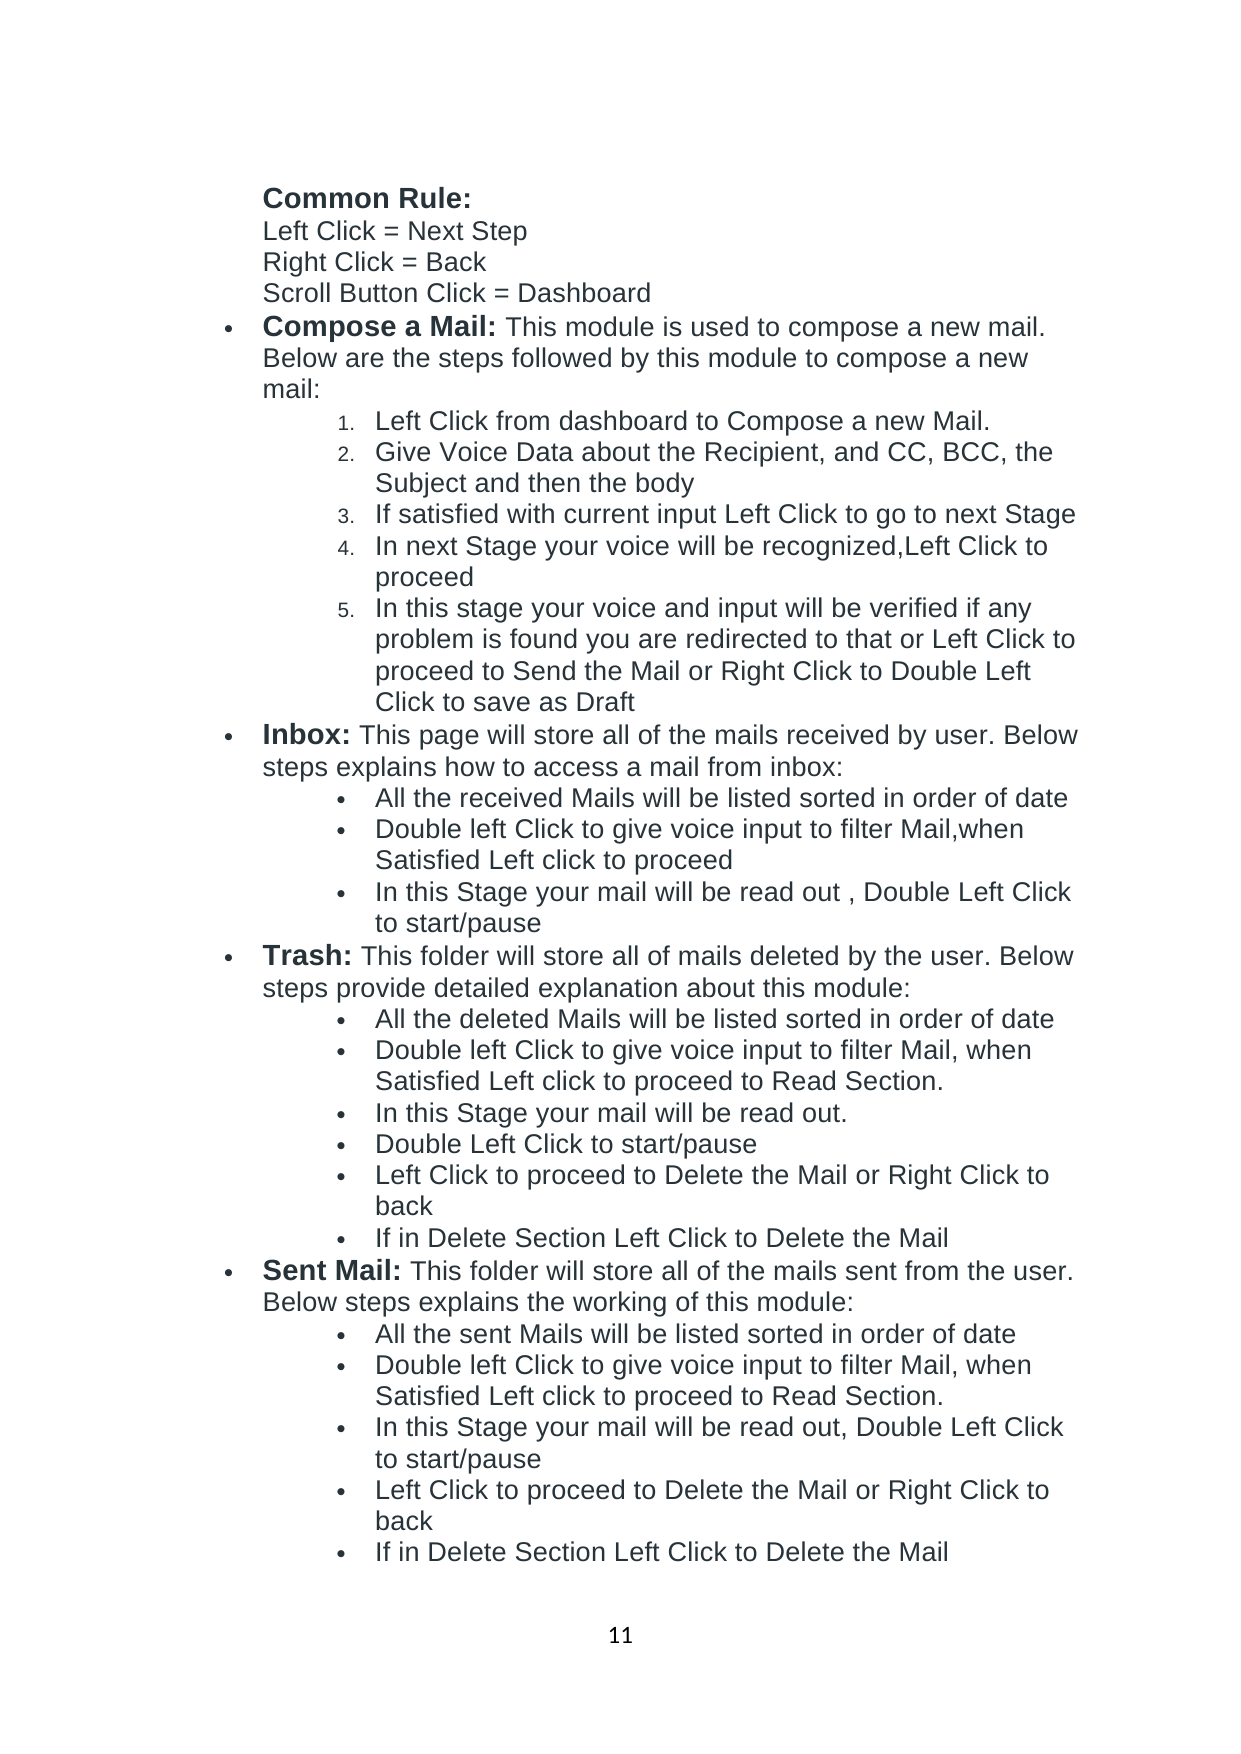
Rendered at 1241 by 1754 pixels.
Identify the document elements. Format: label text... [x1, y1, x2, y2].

list Give Voice Data about the Recipient, and CC, BCC, the Subject and then the body [337, 436, 1090, 498]
list Compose a Mail: This module is used to compose a new mail. Below are the steps followed by this module to compose a new mail: [225, 308, 1090, 404]
list Inbox: This page will store all of the mails received by user. Below steps explains how to access a mail from inbox: [225, 717, 1090, 782]
list Double left Click to give voice input to filter Mail,when Satisfied Left click to proceed [337, 813, 1090, 876]
list In this Stage your mail will be read out , Double Left Click to start/pause [337, 876, 1090, 938]
list If in Delete Section Left Click to Delete the Mail [337, 1222, 1090, 1253]
text Common Rule: Left Click = Next Step Right Click = Back Scroll Button Click = Dashboard [262, 150, 1090, 308]
list Left Click to proceed to Delete the Mail or Right Click to back [337, 1474, 1090, 1536]
list Left Click from dashboard to Compose a new Mail. [337, 404, 1090, 436]
list In this stage your voice and input will be verified if any problem is found you are redirected to that or Left Click to proceed to Send the Mail or Right Click to Double Left Click to save as Draft [337, 592, 1090, 717]
list If satisfied with current input Left Click to go to next Stage [337, 498, 1090, 529]
list Trash: This folder will store all of mails deleted by the user. Below steps provide detailed explanation about this module: [225, 938, 1090, 1003]
list All the received Mails will be listed sorted in order of date [337, 782, 1090, 813]
list Double Left Click to start/pause [337, 1128, 1090, 1159]
list Double left Click to give voice input to filter Mail, when Satisfied Left click to proceed to Read Section. [337, 1034, 1090, 1097]
list If in Delete Section Left Click to Delete the Mail [337, 1536, 1090, 1568]
list Sent Mail: This folder will store all of the mails sent from the user. Below steps explains the working of this module: [225, 1253, 1090, 1318]
list Left Click to proceed to Delete the Mail or Right Click to back [337, 1159, 1090, 1222]
list Double left Click to give voice input to filter Mail, when Satisfied Left click to proceed to Read Section. [337, 1349, 1090, 1411]
list In this Stage your mail will be read out. [337, 1097, 1090, 1128]
list In this Stage your mail will be read out, Double Left Click to start/pause [337, 1411, 1090, 1474]
list In next Stage your voice will be recognized,Left Click to proceed [337, 529, 1090, 592]
list All the sent Mails will be listed sorted in order of date [337, 1318, 1090, 1349]
list All the deleted Mails will be listed sorted in order of date [337, 1003, 1090, 1034]
